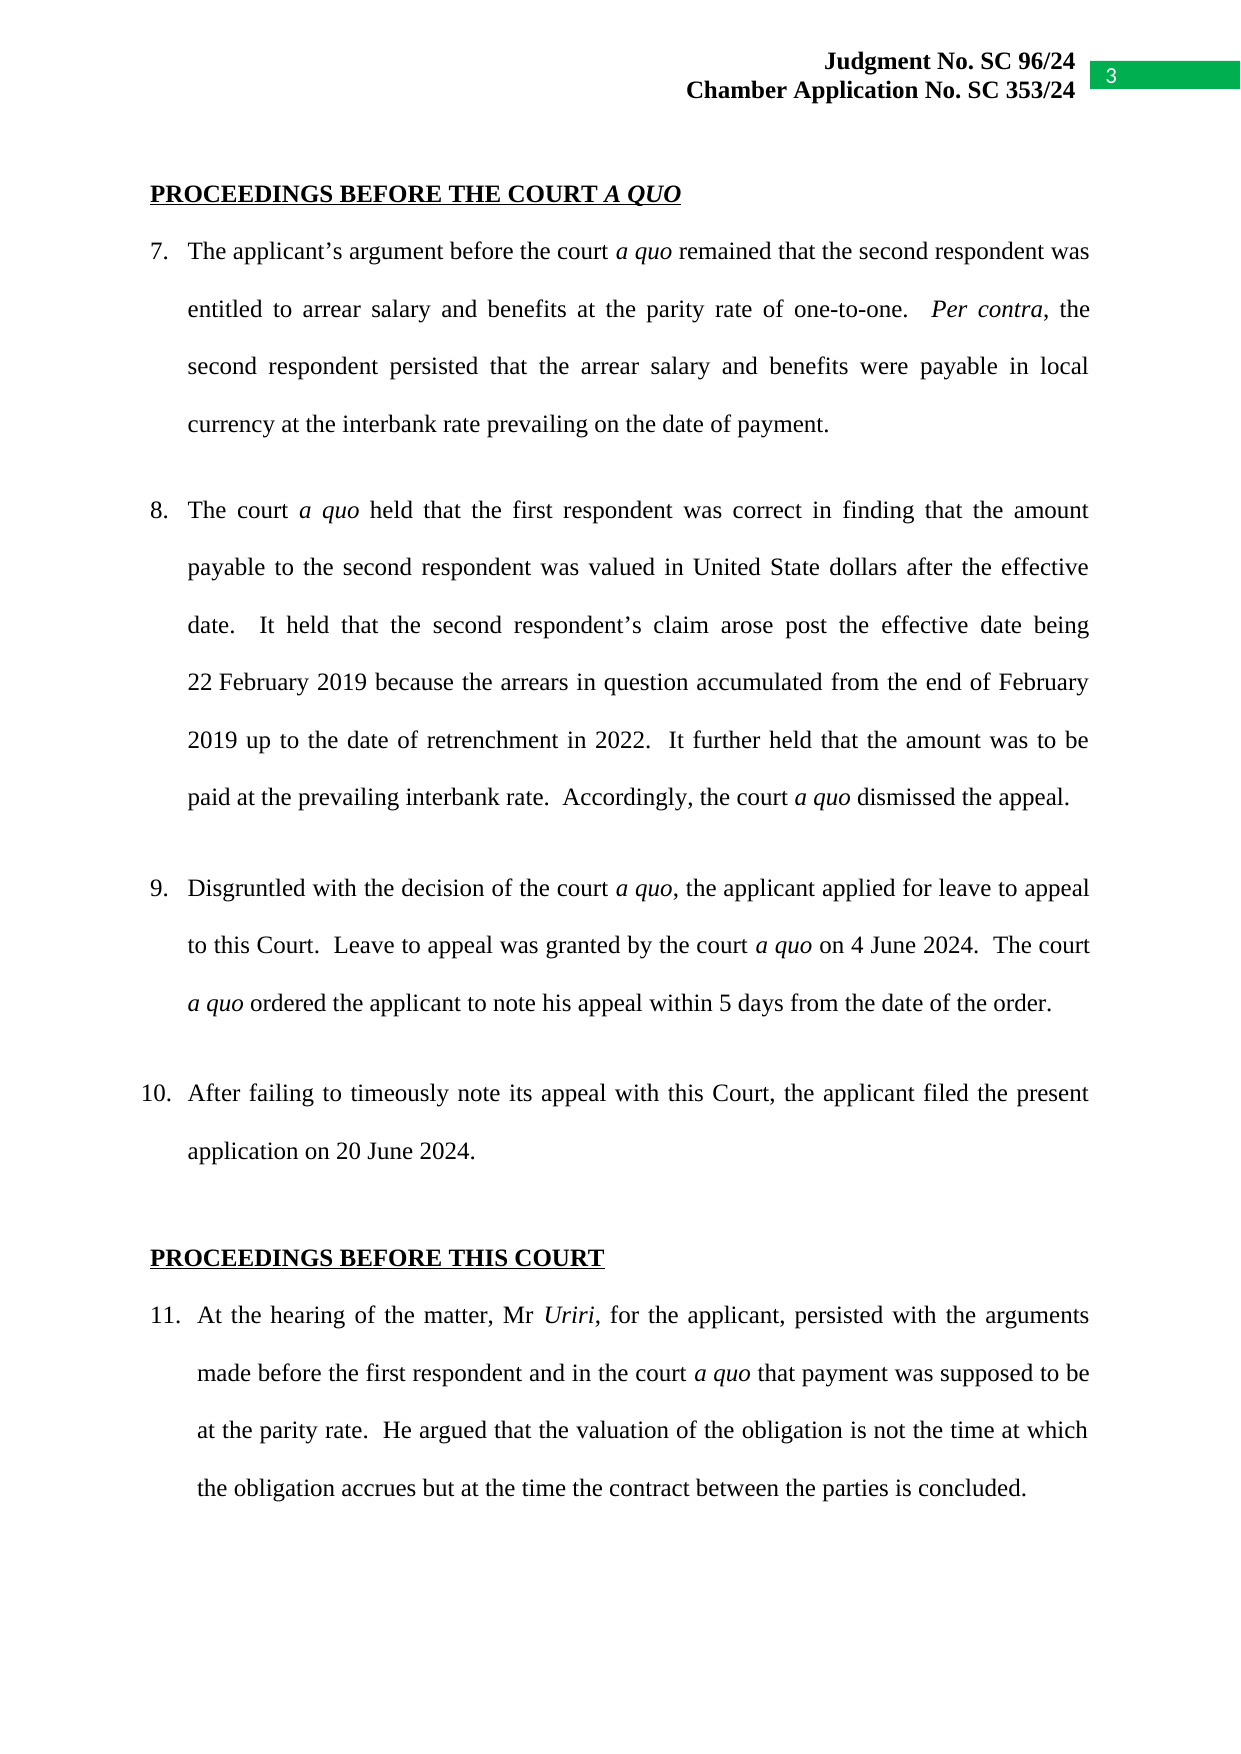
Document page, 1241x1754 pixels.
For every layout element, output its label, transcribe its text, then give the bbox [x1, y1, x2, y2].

list At the hearing of the matter, Mr Uriri, for the applicant, persisted with the arguments made before the first respondent and in the court a quo that payment was supposed to be at the parity rate. He argued that the valuation of the obligation is not the time at which the obligation accrues but at the time the contract between the parties is concluded. [150, 1301, 1090, 1502]
list The court a quo held that the first respondent was correct in finding that the amount payable to the second respondent was valued in United State dollars after the effective date. It held that the second respondent’s claim arose post the effective date being 22 February 2019 because the arrears in question accumulated from the end of February 2019 up to the date of retrenchment in 2022. It further held that the amount was to be paid at the prevailing interbank rate. Accordingly, the court a quo dismissed the appeal. [150, 495, 1090, 811]
text PROCEEDINGS BEFORE THIS COURT [150, 1243, 1090, 1272]
list Disgruntled with the decision of the court a quo, the applicant applied for leave to appeal to this Court. Leave to appeal was granted by the court a quo on 4 June 2024. The court a quo ordered the applicant to note his appeal within 5 days from the date of the order. [150, 873, 1090, 1017]
list The applicant’s argument before the court a quo remained that the second respondent was entitled to arrear salary and benefits at the parity rate of one-to-one. Per contra, the second respondent persisted that the arrear salary and benefits were payable in local currency at the interbank rate prevailing on the date of payment. [150, 236, 1090, 437]
text PROCEEDINGS BEFORE THE COURT A QUO [150, 179, 1090, 207]
list After failing to timeously note its appeal with this Court, the applicant filed the present application on 20 June 2024. [141, 1078, 1090, 1165]
